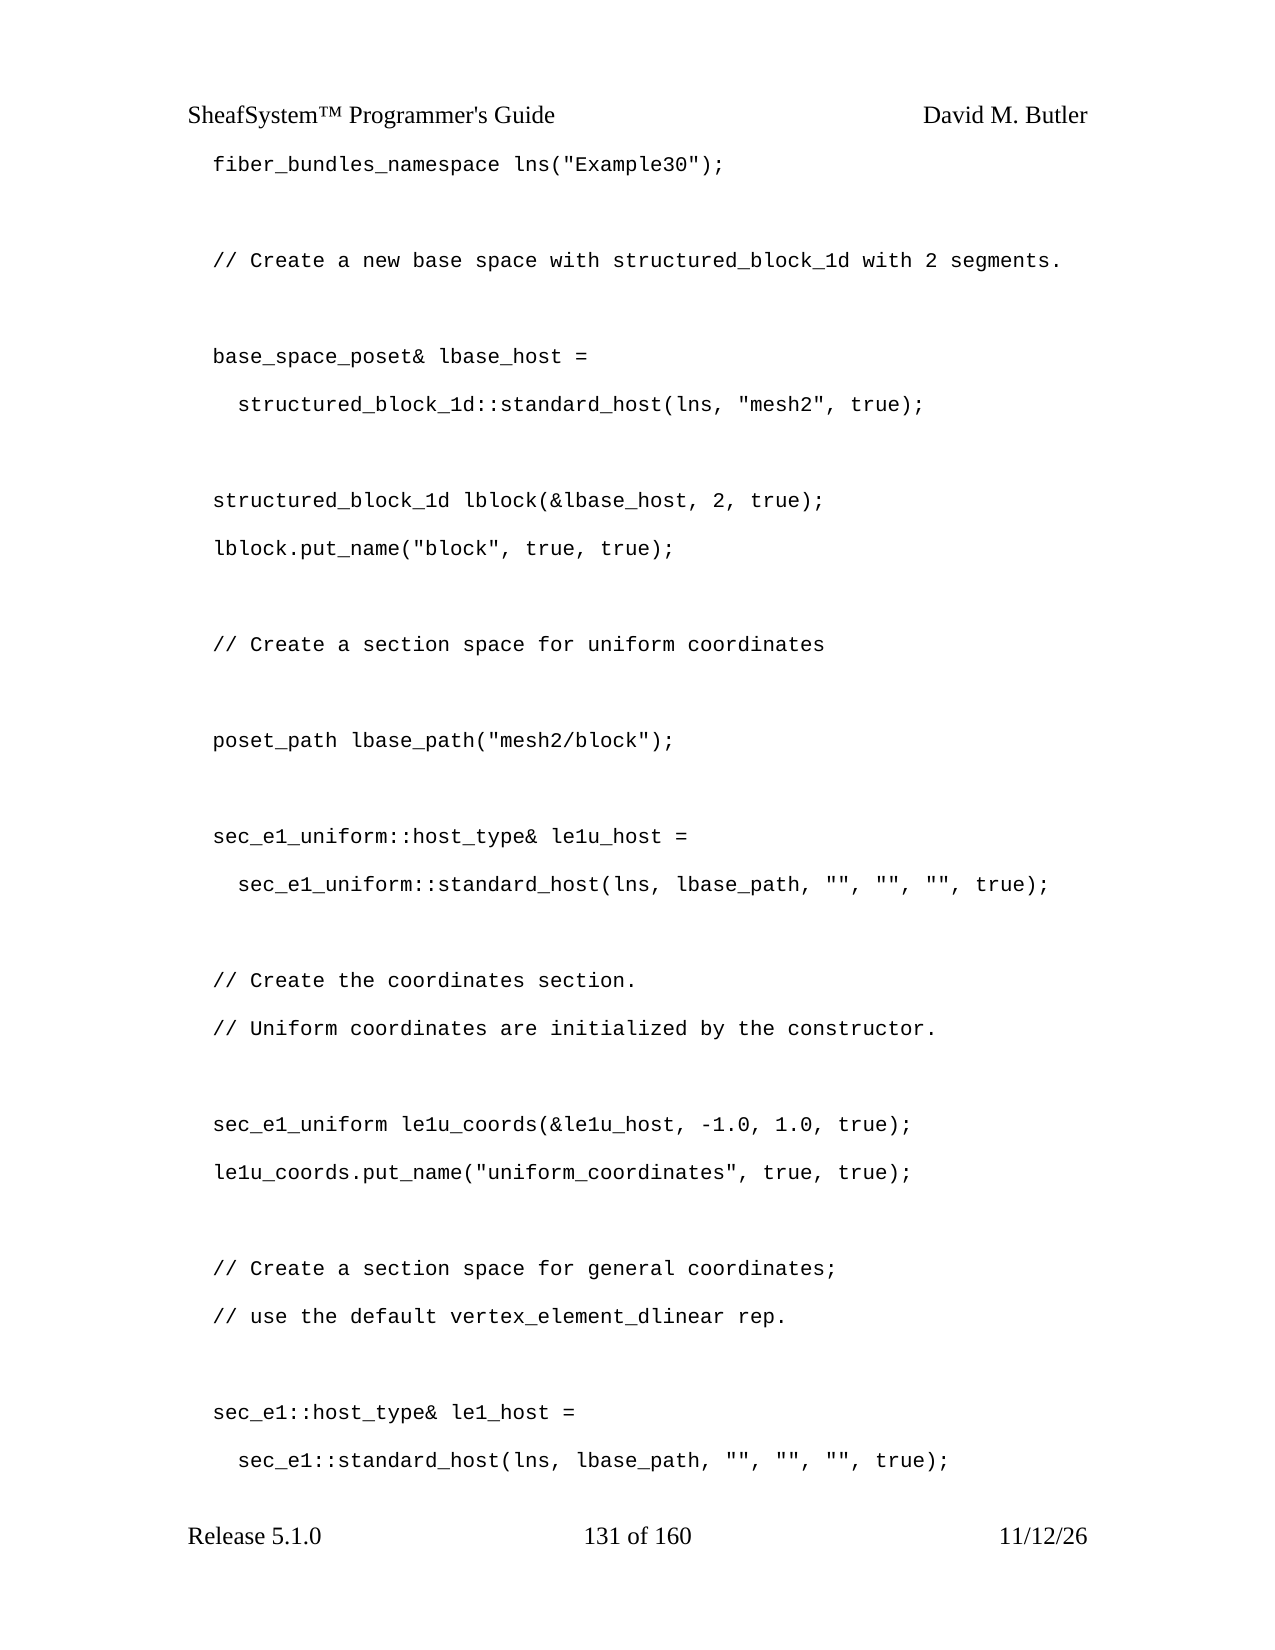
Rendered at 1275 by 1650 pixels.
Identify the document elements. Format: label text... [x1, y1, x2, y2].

text le1u_coords.put_name("uniform_coordinates", true, true); [187, 1162, 1087, 1186]
text sec_e1_uniform::standard_host(lns, lbase_path, "", "", "", true); [187, 874, 1087, 898]
text // Uniform coordinates are initialized by the constructor. [187, 1018, 1087, 1042]
text structured_block_1d lblock(&lbase_host, 2, true); [187, 490, 1087, 514]
text structured_block_1d::standard_host(lns, "mesh2", true); [187, 394, 1087, 418]
text // Create the coordinates section. [187, 970, 1087, 994]
text sec_e1::host_type& le1_host = [187, 1402, 1087, 1426]
text lblock.put_name("block", true, true); [187, 538, 1087, 562]
text sec_e1::standard_host(lns, lbase_path, "", "", "", true); [187, 1450, 1087, 1474]
text fiber_bundles_namespace lns("Example30"); [187, 154, 1087, 177]
text base_space_poset& lbase_host = [187, 346, 1087, 369]
text // use the default vertex_element_dlinear rep. [187, 1306, 1087, 1330]
text sec_e1_uniform::host_type& le1u_host = [187, 826, 1087, 850]
text // Create a section space for general coordinates; [187, 1258, 1087, 1282]
text poset_path lbase_path("mesh2/block"); [187, 730, 1087, 754]
text // Create a section space for uniform coordinates [187, 634, 1087, 658]
text // Create a new base space with structured_block_1d with 2 segments. [187, 250, 1087, 273]
text sec_e1_uniform le1u_coords(&le1u_host, -1.0, 1.0, true); [187, 1114, 1087, 1138]
